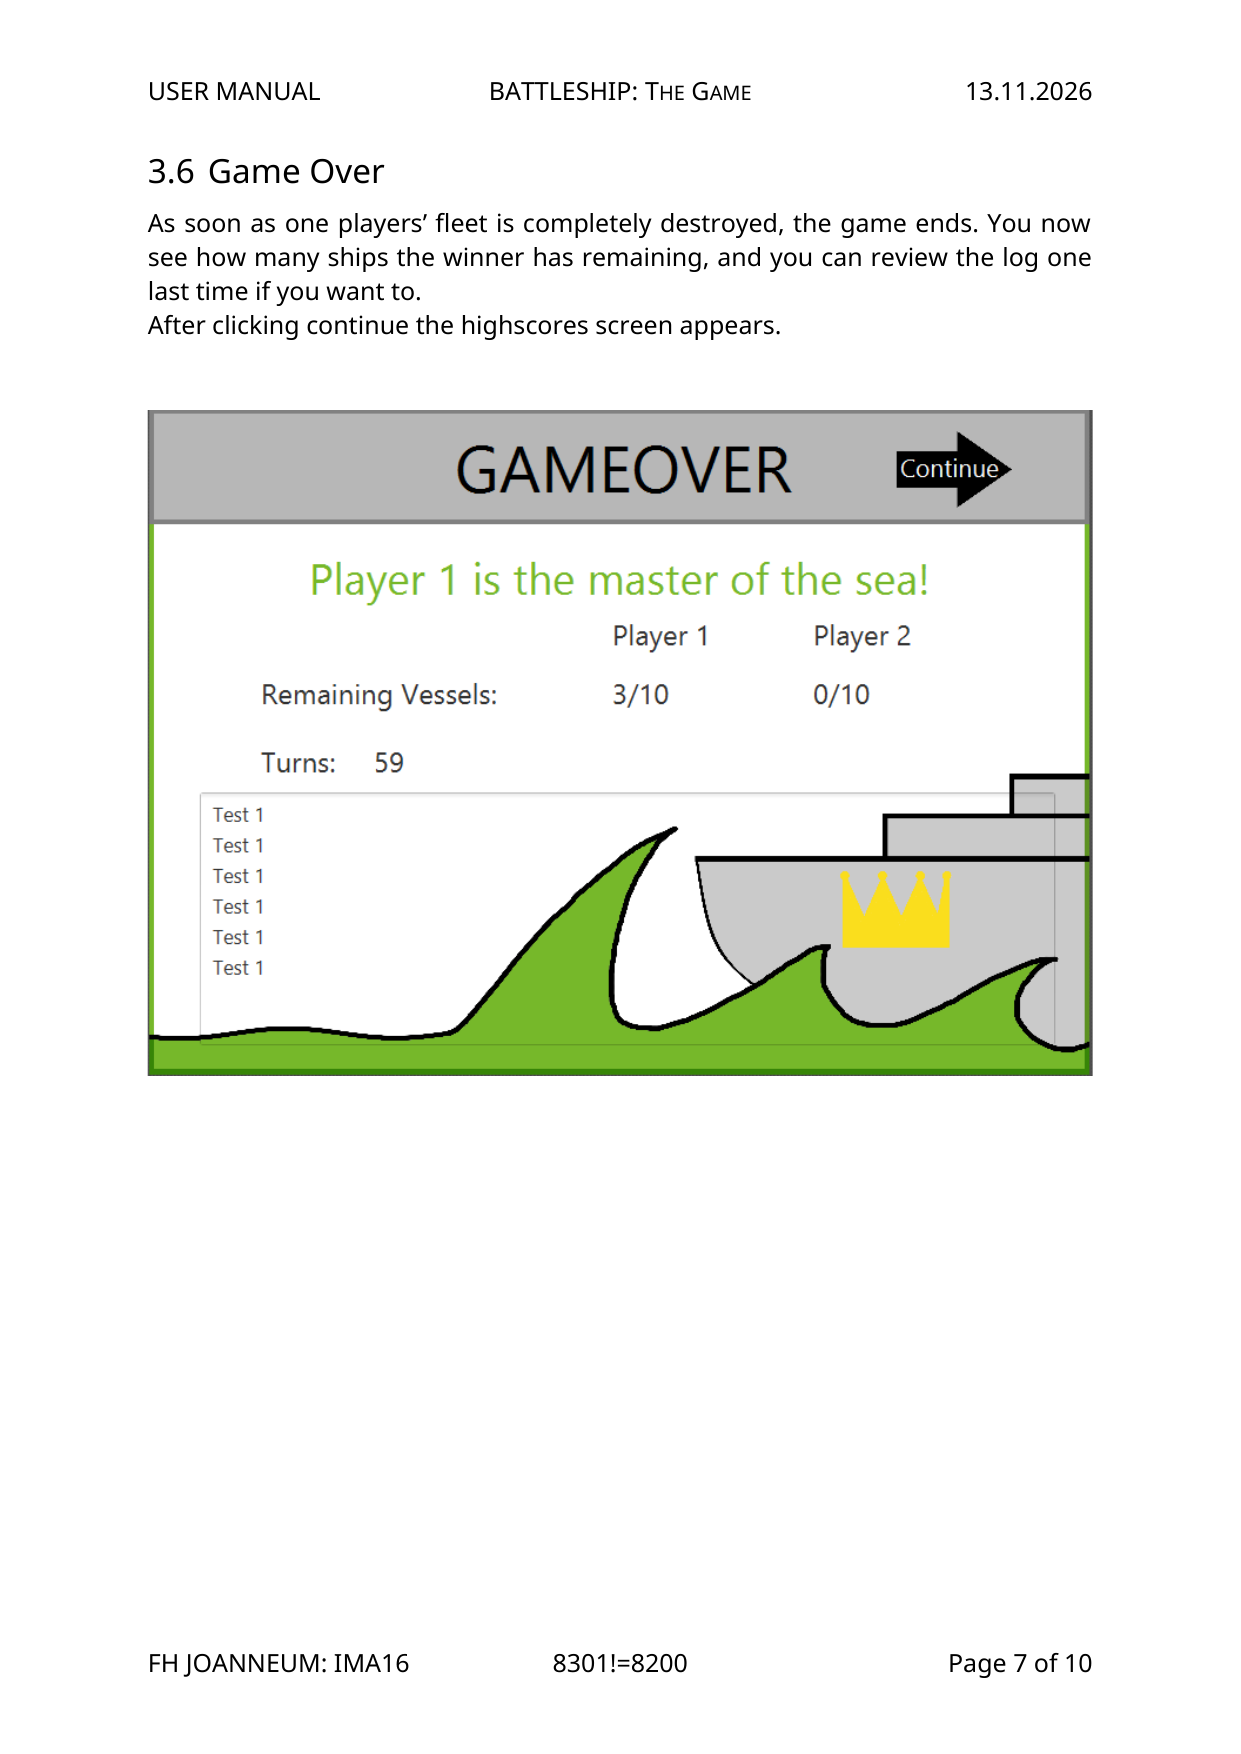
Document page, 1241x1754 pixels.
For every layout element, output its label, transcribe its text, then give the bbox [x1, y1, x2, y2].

text As soon as one players’ fleet is completely destroyed, the game ends. You now see how many ships the winner has remaining, and you can review the log one last time if you want to. [148, 206, 1093, 308]
subtitle Game Over [148, 148, 1093, 193]
picture [147, 410, 1093, 1076]
text After clicking continue the highscores screen appears. [148, 308, 1093, 342]
